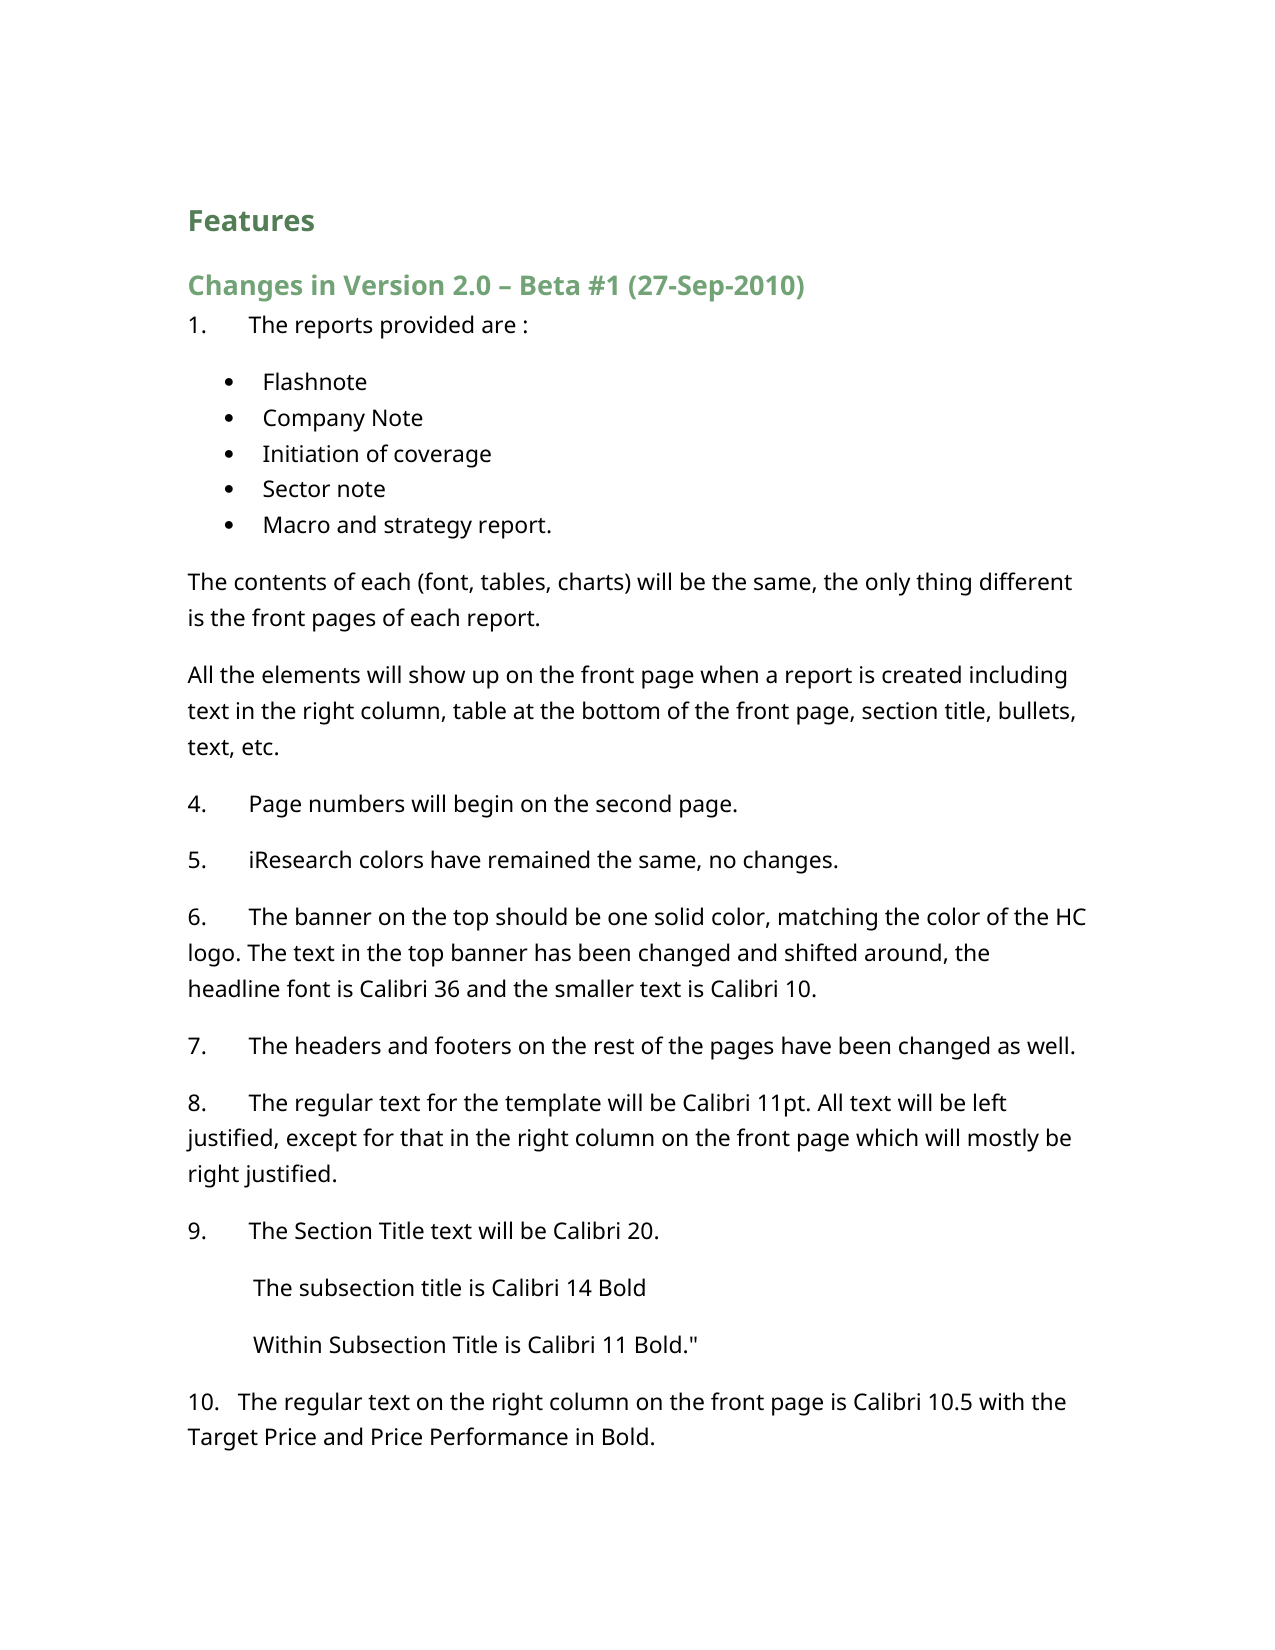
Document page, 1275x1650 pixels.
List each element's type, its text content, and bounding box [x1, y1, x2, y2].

text 1. The reports provided are : [187, 309, 1087, 340]
text 9. The Section Title text will be Calibri 20. [187, 1215, 1087, 1246]
text 8. The regular text for the template will be Calibri 11pt. All text will be left justified, except for that in the right column on the front page which will mostly be right justified. [187, 1086, 1087, 1189]
text 5. iResearch colors have remained the same, no changes. [187, 844, 1087, 876]
list Flashnote [225, 366, 1087, 397]
subtitle Changes in Version 2.0 – Beta #1 (27-Sep-2010) [187, 266, 1087, 303]
list Initiation of coverage [225, 437, 1087, 469]
list Macro and strategy report. [225, 509, 1087, 541]
text Within Subsection Title is Calibri 11 Bold." [187, 1329, 1087, 1360]
text 10. The regular text on the right column on the front page is Calibri 10.5 with the Target Price and Price Performance in Bold. [187, 1385, 1087, 1453]
text 4. Page numbers will begin on the second page. [187, 787, 1087, 819]
text All the elements will show up on the front page when a report is created including text in the right column, table at the bottom of the front page, section title, bullets, text, etc. [187, 659, 1087, 762]
subtitle Features [187, 200, 1087, 240]
text The subsection title is Calibri 14 Bold [187, 1272, 1087, 1303]
text 6. The banner on the top should be one solid color, matching the color of the HC logo. The text in the top banner has been changed and shifted around, the headline font is Calibri 36 and the smaller text is Calibri 10. [187, 901, 1087, 1004]
text The contents of each (font, tables, charts) will be the same, the only thing different is the front pages of each report. [187, 566, 1087, 633]
text 7. The headers and footers on the rest of the pages have been changed as well. [187, 1030, 1087, 1061]
list Sector note [225, 473, 1087, 505]
list Company Note [225, 402, 1087, 433]
